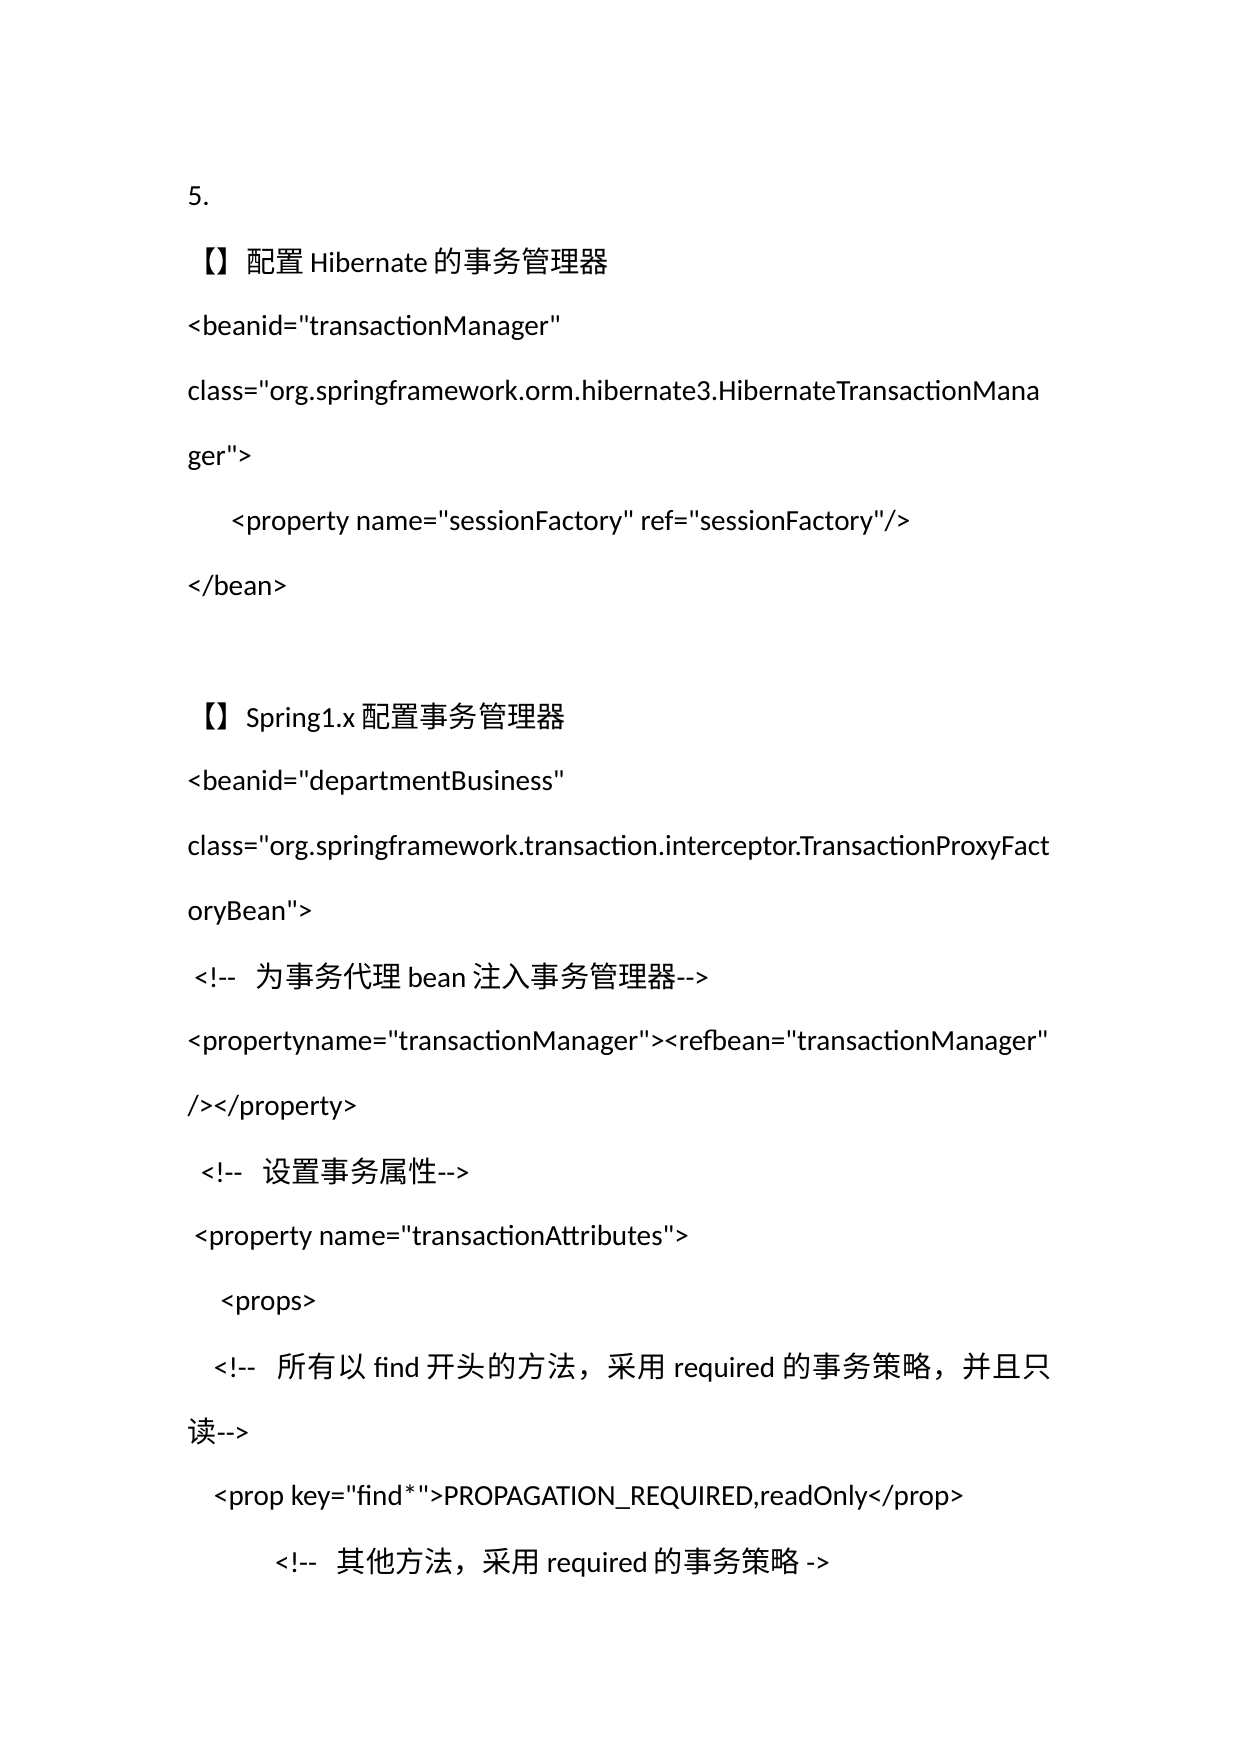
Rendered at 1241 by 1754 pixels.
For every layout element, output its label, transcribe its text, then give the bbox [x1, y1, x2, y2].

list <props> [187, 1267, 1053, 1332]
list <!-- 设置事务属性--> [187, 1137, 1053, 1202]
list </bean> [187, 552, 1053, 617]
list <beanid="transactionManager" class="org.springframework.orm.hibernate3.HibernateTransactionManager"> [187, 292, 1053, 487]
list <!-- 其他方法，采用required的事务策略 -> [187, 1527, 1053, 1592]
list <propertyname="transactionManager"><refbean="transactionManager"/></property> [187, 1007, 1053, 1137]
list <property name="transactionAttributes"> [187, 1202, 1053, 1267]
list <prop key="find*">PROPAGATION_REQUIRED,readOnly</prop> [187, 1462, 1053, 1527]
list 【】Spring1.x配置事务管理器 [187, 682, 1053, 747]
list <beanid="departmentBusiness" class="org.springframework.transaction.interceptor.TransactionProxyFactoryBean"> [187, 747, 1053, 942]
list <property name="sessionFactory" ref="sessionFactory"/> [187, 487, 1053, 552]
list 5. [187, 162, 1053, 227]
list <!-- 所有以find开头的方法，采用required的事务策略，并且只读--> [187, 1332, 1053, 1462]
list <!-- 为事务代理bean注入事务管理器--> [187, 942, 1053, 1007]
list 【】配置Hibernate的事务管理器 [187, 227, 1053, 292]
